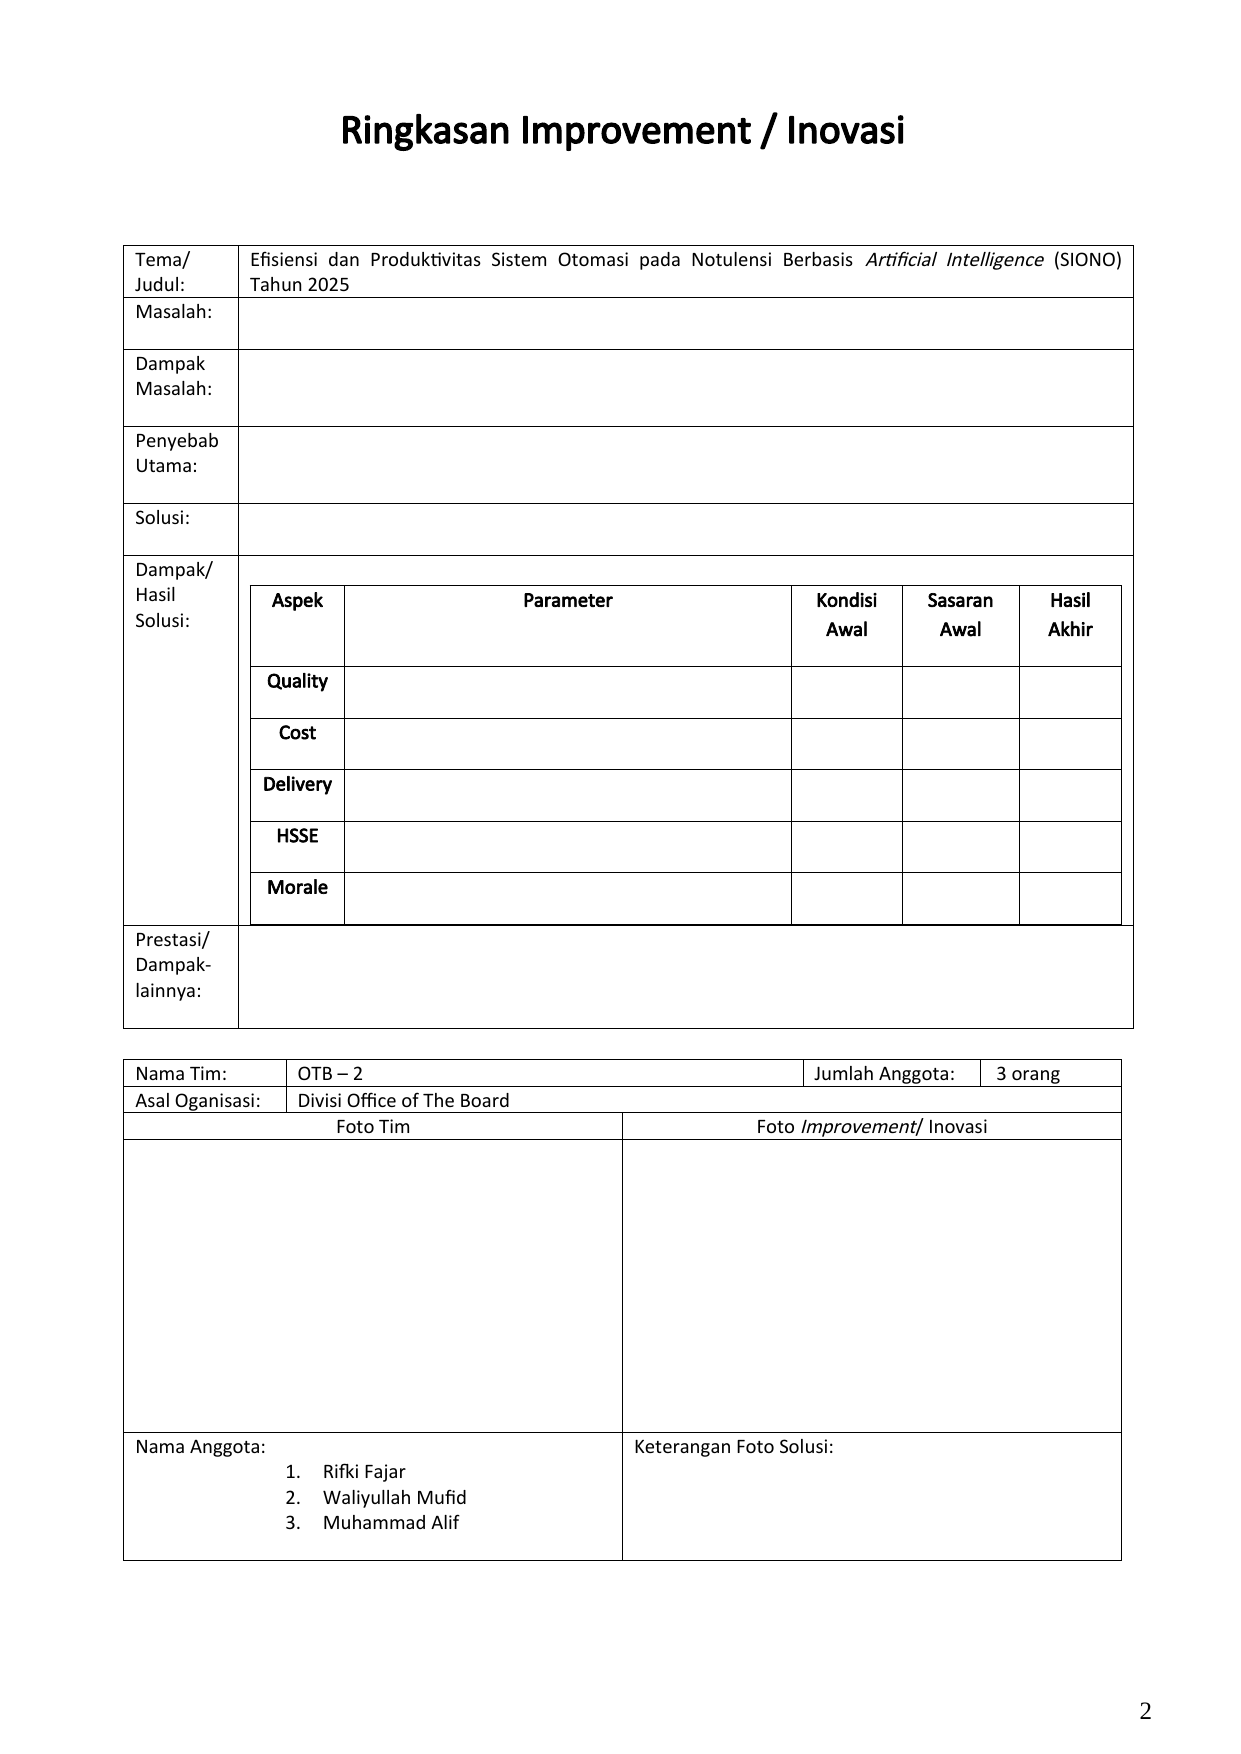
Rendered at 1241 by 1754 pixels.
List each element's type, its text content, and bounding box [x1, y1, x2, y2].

table_cell [623, 1140, 1121, 1432]
table_cell Asal Oganisasi: [124, 1087, 286, 1112]
table_cell [124, 1140, 622, 1432]
table_header Jumlah Anggota: [804, 1060, 980, 1086]
table_cell Penyebab Utama: [124, 427, 238, 503]
table_cell Keterangan Foto Solusi: [623, 1433, 1121, 1560]
table_cell [239, 926, 1133, 1028]
table_header OTB – 2 [287, 1060, 803, 1086]
table_cell Divisi Office of The Board [287, 1087, 1121, 1112]
table_cell Dampak Masalah: [124, 350, 238, 426]
table_cell [239, 350, 1133, 426]
table_cell Solusi: [124, 504, 238, 555]
table_cell Nama Anggota: Rifki Fajar Waliyullah Mufid Muhammad Alif [124, 1433, 622, 1560]
table_cell Foto Improvement/ Inovasi [623, 1113, 1121, 1139]
table_cell Foto Tim [124, 1113, 622, 1139]
table_header Tema/ Judul: [124, 246, 238, 297]
table_header 3 orang [981, 1060, 1121, 1086]
table_cell [239, 427, 1133, 503]
table_header Efisiensi dan Produktivitas Sistem Otomasi pada Notulensi Berbasis Artificial Intelligence (SIONO) Tahun 2025 [239, 246, 1133, 297]
table_cell [239, 504, 1133, 555]
table_cell Dampak/ Hasil Solusi: [124, 556, 238, 925]
table_header Nama Tim: [124, 1060, 286, 1086]
table_cell Prestasi/ Dampak-lainnya: [124, 926, 238, 1028]
table_cell [239, 298, 1133, 349]
table_cell Masalah: [124, 298, 238, 349]
text Ringkasan Improvement / Inovasi [94, 102, 1152, 153]
table_cell [239, 556, 1133, 925]
